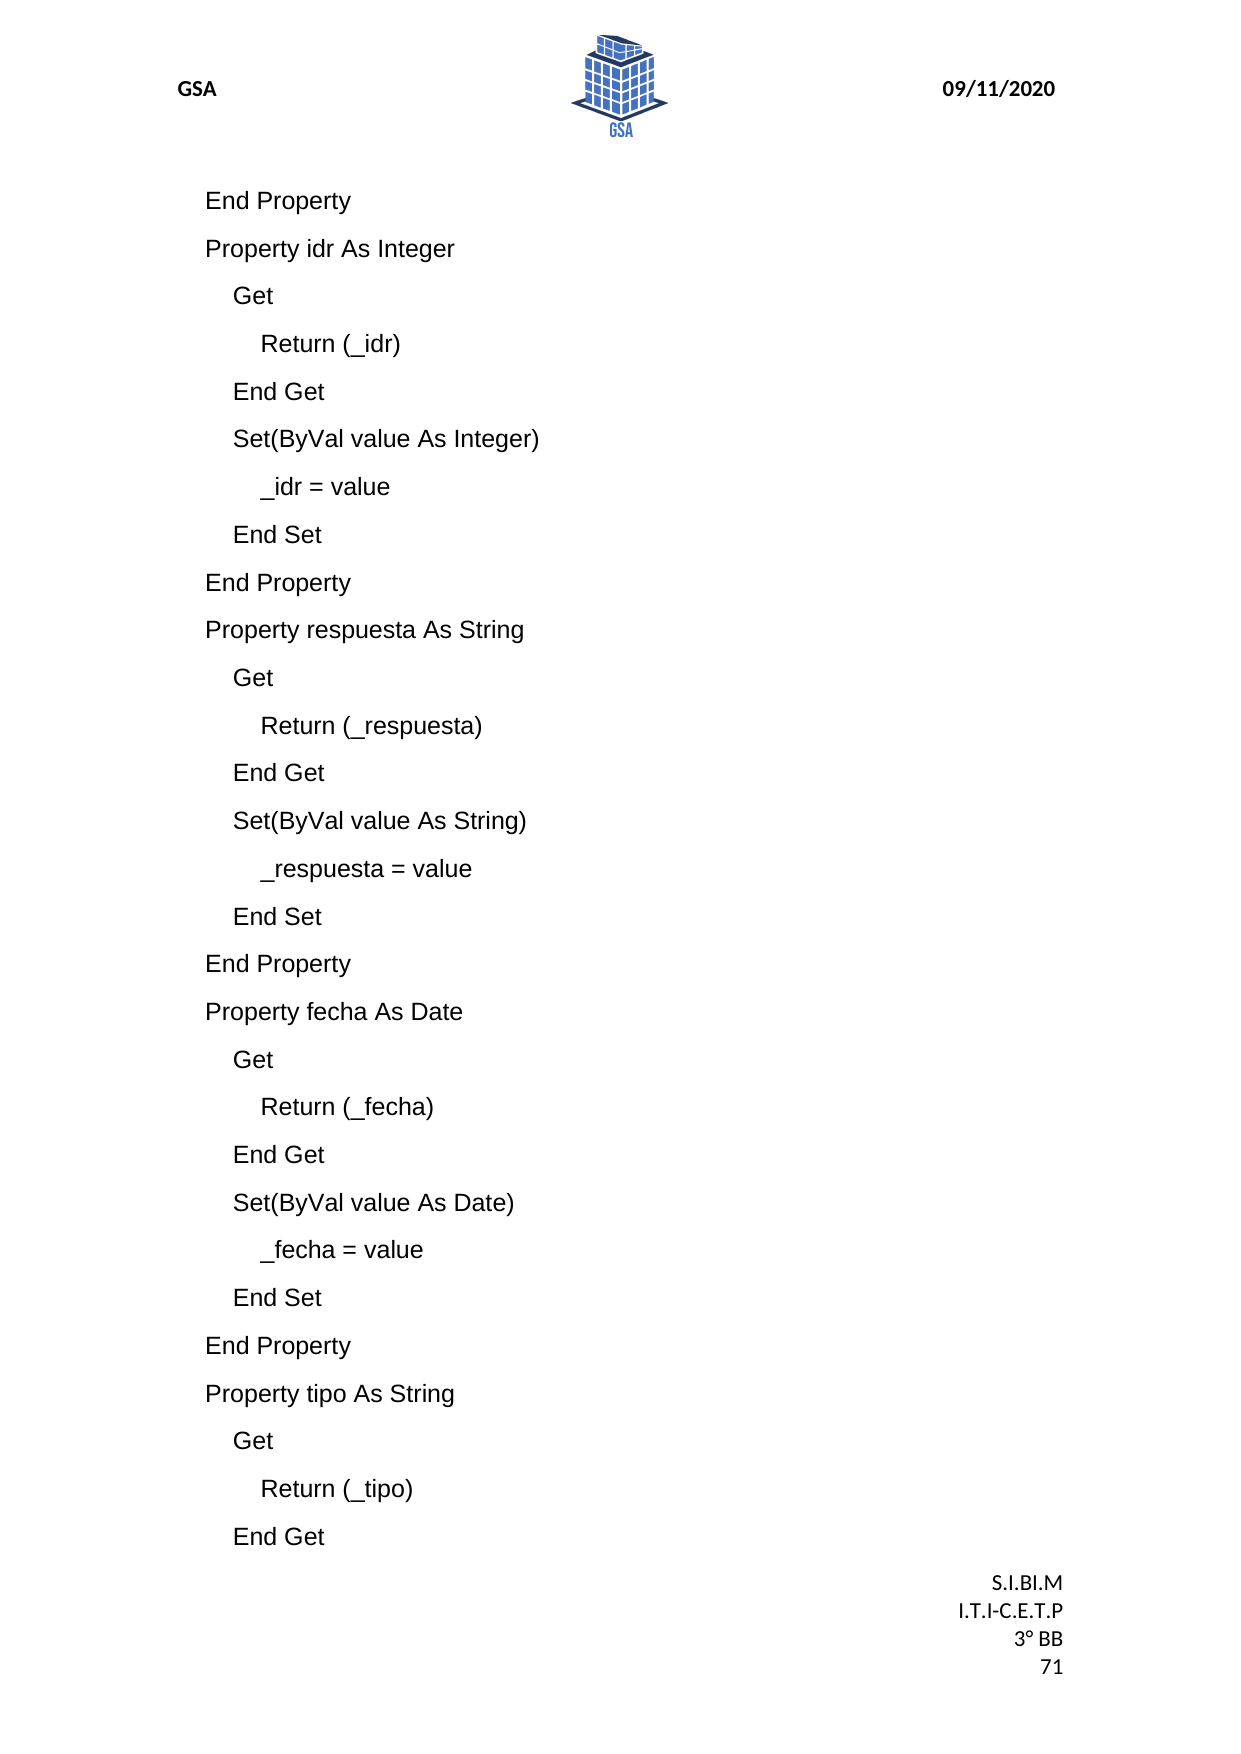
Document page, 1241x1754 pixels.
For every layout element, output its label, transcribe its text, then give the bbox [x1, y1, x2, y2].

text Set(ByVal value As String) [177, 806, 1063, 835]
text Return (_respuesta) [177, 711, 1063, 739]
text End Get [177, 1522, 1063, 1550]
text End Get [177, 758, 1063, 787]
text _fecha = value [177, 1235, 1063, 1264]
text End Set [177, 901, 1063, 930]
text Return (_fecha) [177, 1092, 1063, 1121]
text Property respuesta As String [177, 615, 1063, 644]
text End Property [177, 1331, 1063, 1359]
text Property tipo As String [177, 1378, 1063, 1407]
text Get [177, 1044, 1063, 1073]
text End Set [177, 520, 1063, 548]
text End Property [177, 186, 1063, 214]
text Return (_tipo) [177, 1474, 1063, 1503]
picture [568, 34, 672, 138]
text End Property [177, 949, 1063, 978]
text _respuesta = value [177, 854, 1063, 882]
text Property idr As Integer [177, 233, 1063, 262]
text Set(ByVal value As Integer) [177, 424, 1063, 453]
text Set(ByVal value As Date) [177, 1188, 1063, 1216]
text _idr = value [177, 472, 1063, 501]
text Get [177, 281, 1063, 310]
text End Get [177, 377, 1063, 405]
text Property fecha As Date [177, 997, 1063, 1026]
text End Set [177, 1283, 1063, 1312]
text Get [177, 1426, 1063, 1455]
text Return (_idr) [177, 329, 1063, 358]
text Get [177, 663, 1063, 692]
text End Get [177, 1140, 1063, 1169]
text End Property [177, 567, 1063, 596]
